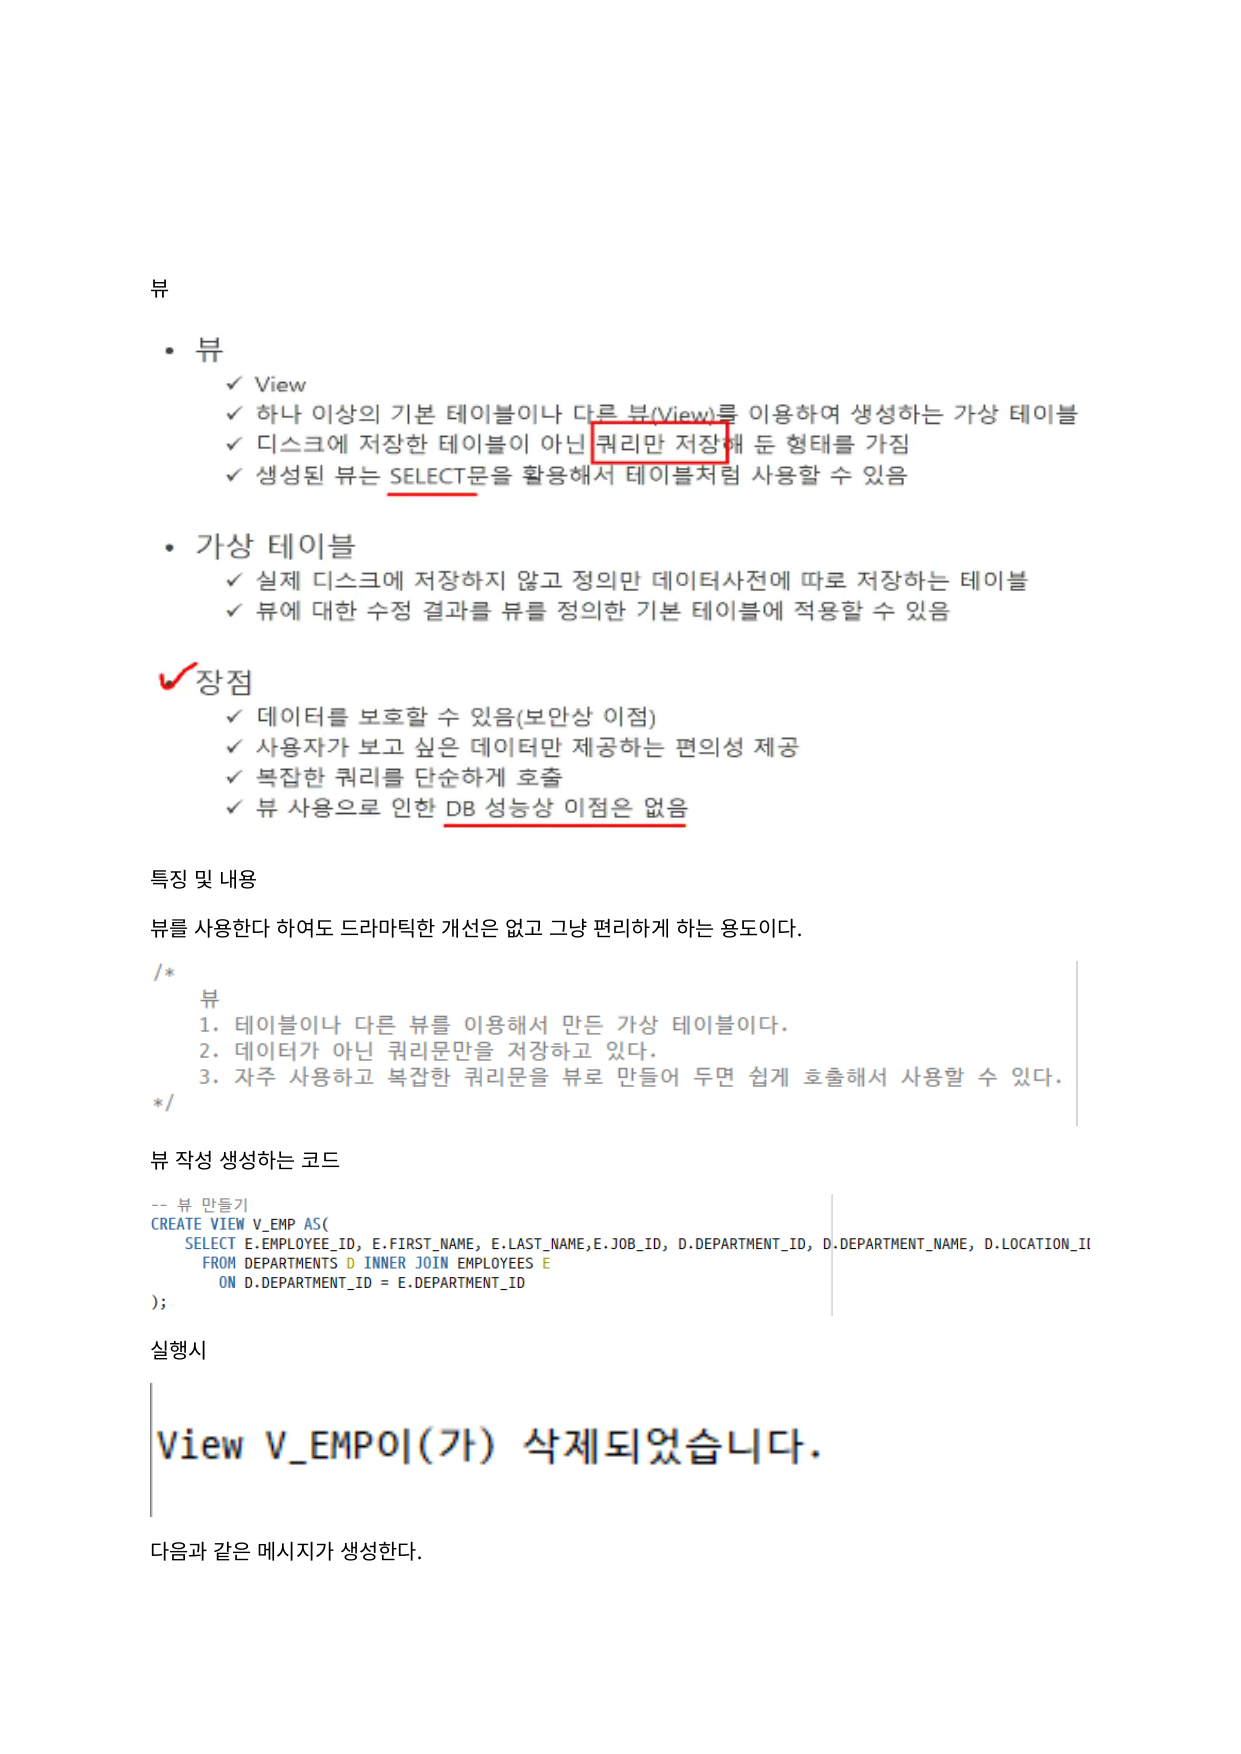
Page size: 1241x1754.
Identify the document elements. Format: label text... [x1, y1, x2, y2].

picture [150, 1194, 1091, 1316]
picture [150, 321, 1102, 844]
text 뷰를 사용한다 하여도 드라마틱한 개선은 없고 그냥 편리하게 하는 용도이다. [150, 912, 1090, 942]
picture [150, 1383, 828, 1517]
text 실행시 [150, 1334, 1090, 1364]
text 특징 및 내용 [150, 863, 1090, 893]
text 다음과 같은 메시지가 생성한다. [150, 1535, 1090, 1565]
text 뷰 작성 생성하는 코드 [150, 1145, 1090, 1175]
picture [150, 961, 1091, 1126]
text 뷰 [150, 272, 1090, 302]
